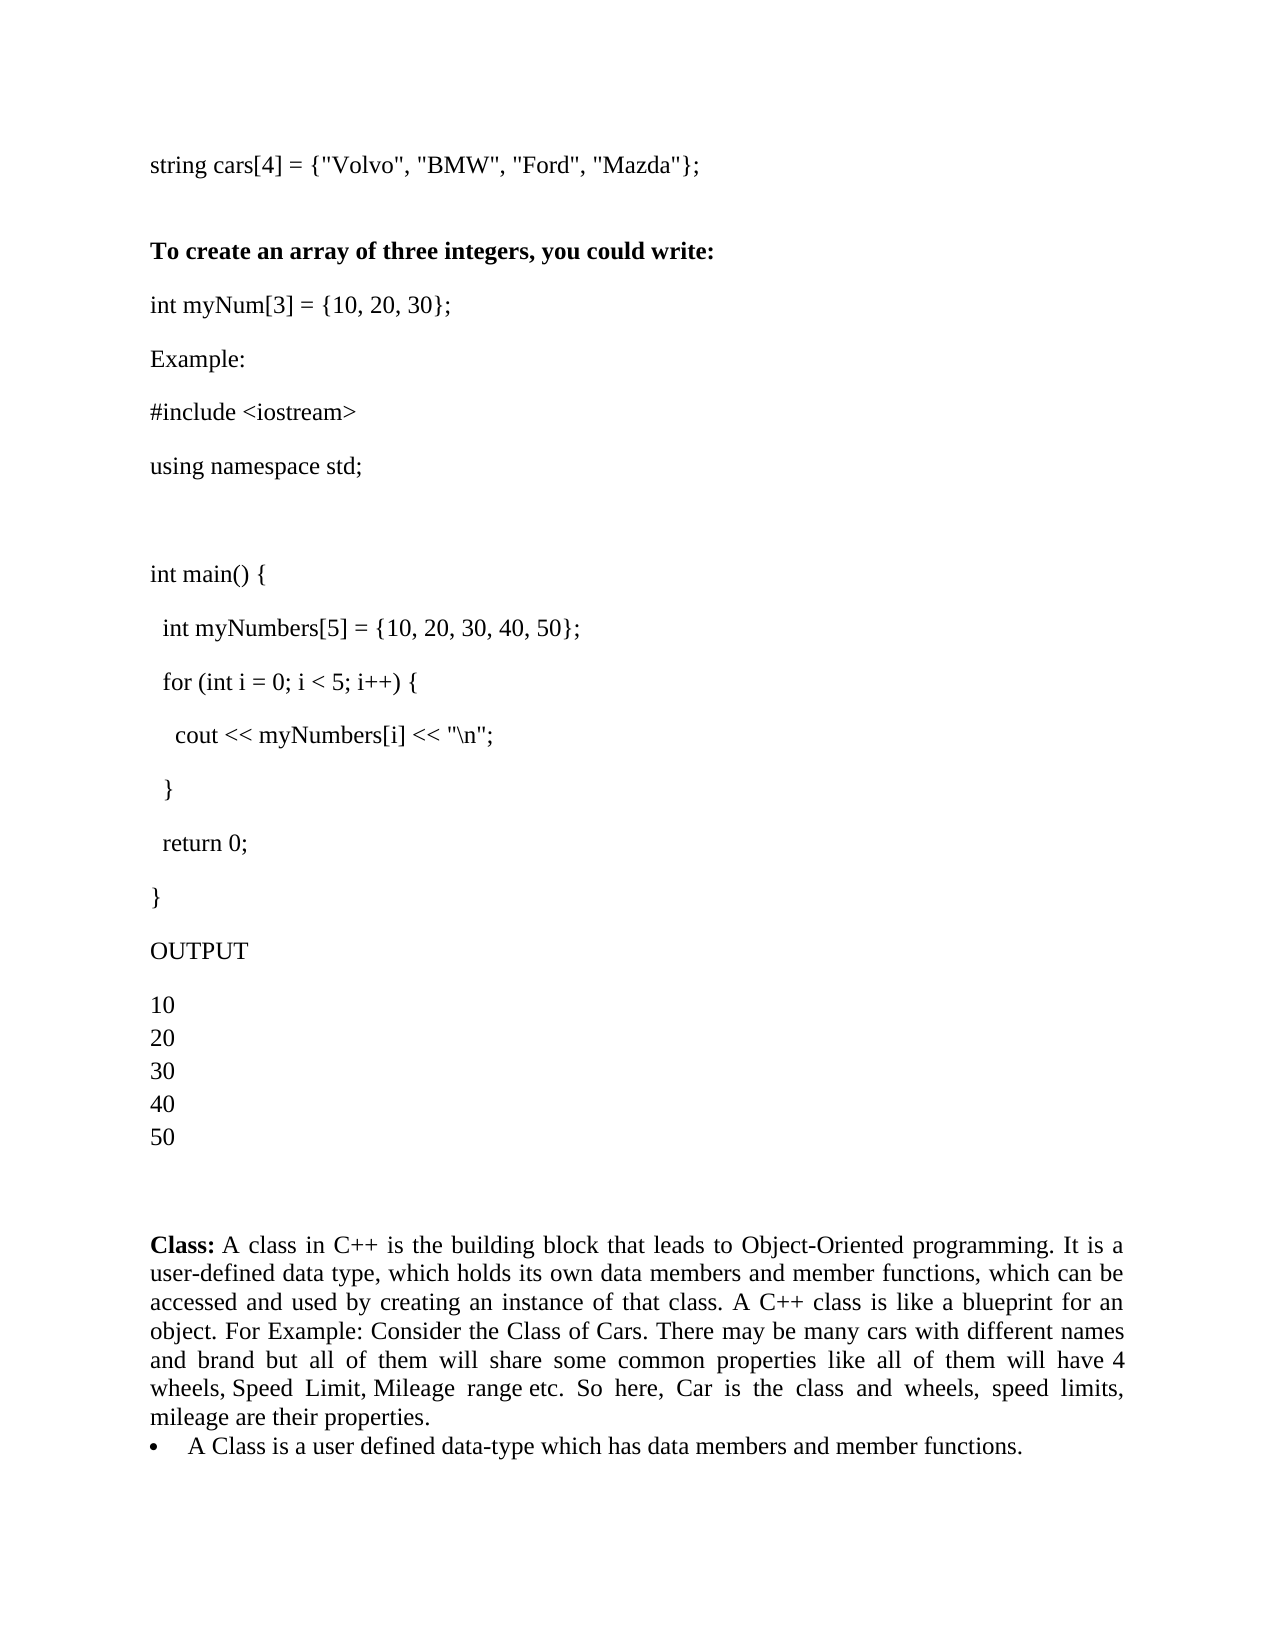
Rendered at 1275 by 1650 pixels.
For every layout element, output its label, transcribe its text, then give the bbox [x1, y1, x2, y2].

text To create an array of three integers, you could write: [150, 236, 1125, 265]
text using namespace std; [150, 451, 1125, 480]
text 10 20 30 40 50 [150, 990, 1125, 1151]
text #include <iostream> [150, 397, 1125, 426]
text } [150, 774, 1125, 803]
text int myNumbers[5] = {10, 20, 30, 40, 50}; [150, 613, 1125, 642]
text for (int i = 0; i < 5; i++) { [150, 667, 1125, 696]
text OUTPUT [150, 936, 1125, 965]
text int myNum[3] = {10, 20, 30}; [150, 290, 1125, 318]
text Example: [150, 344, 1125, 372]
text return 0; [150, 828, 1125, 857]
list A Class is a user defined data-type which has data members and member functions. [150, 1431, 1125, 1460]
text string cars[4] = {"Volvo", "BMW", "Ford", "Mazda"}; [150, 150, 1125, 211]
text int main() { [150, 559, 1125, 588]
text cout << myNumbers[i] << "\n"; [150, 721, 1125, 749]
text Class: A class in C++ is the building block that leads to Object-Oriented programming. It is a user-defined data type, which holds its own data members and member functions, which can be accessed and used by creating an instance of that class. A C++ class is like a blueprint for an object. For Example: Consider the Class of Cars. There may be many cars with different names and brand but all of them will share some common properties like all of them will have 4 wheels, Speed Limit, Mileage range etc. So here, Car is the class and wheels, speed limits, mileage are their properties. [150, 1230, 1125, 1431]
text } [150, 882, 1125, 911]
